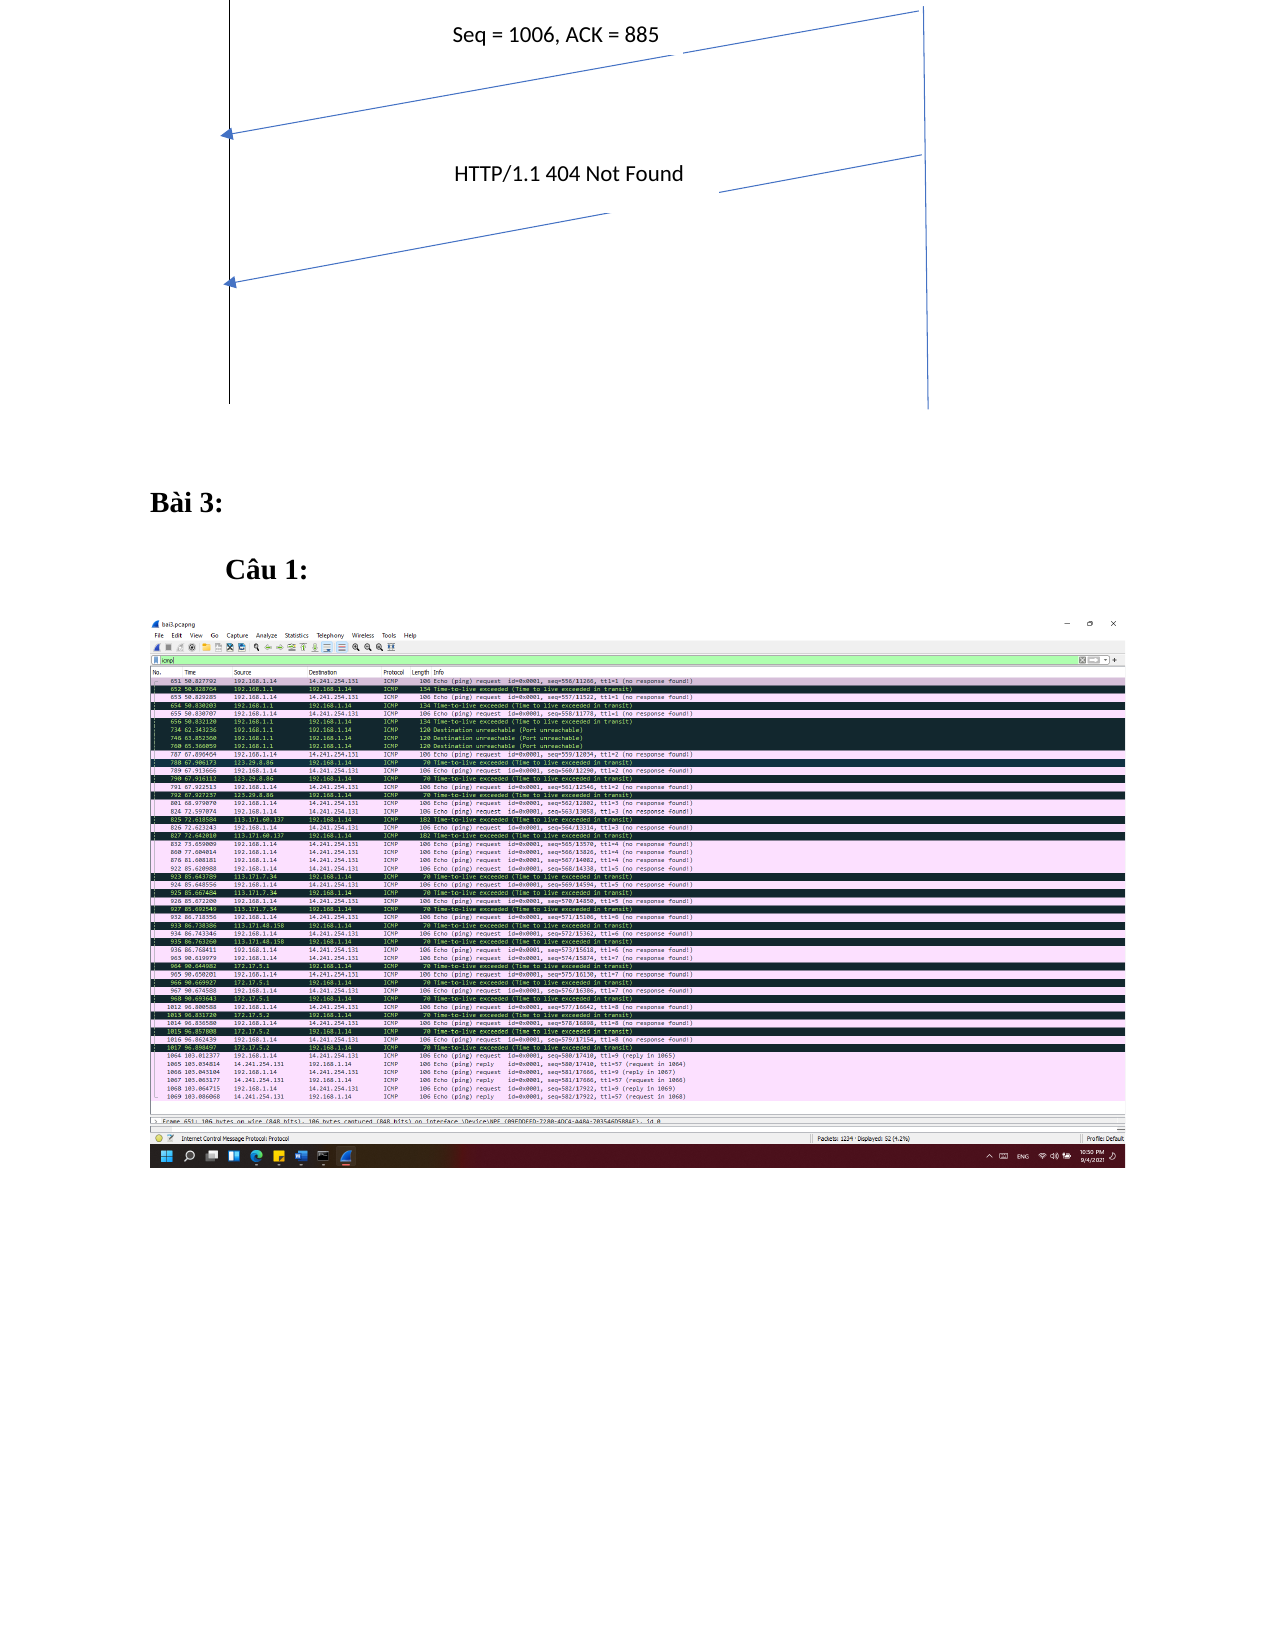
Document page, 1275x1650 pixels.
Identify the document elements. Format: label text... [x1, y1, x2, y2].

text Bài 3: [150, 485, 1125, 518]
text Câu 1: [150, 552, 1125, 585]
picture [150, 618, 1125, 1168]
